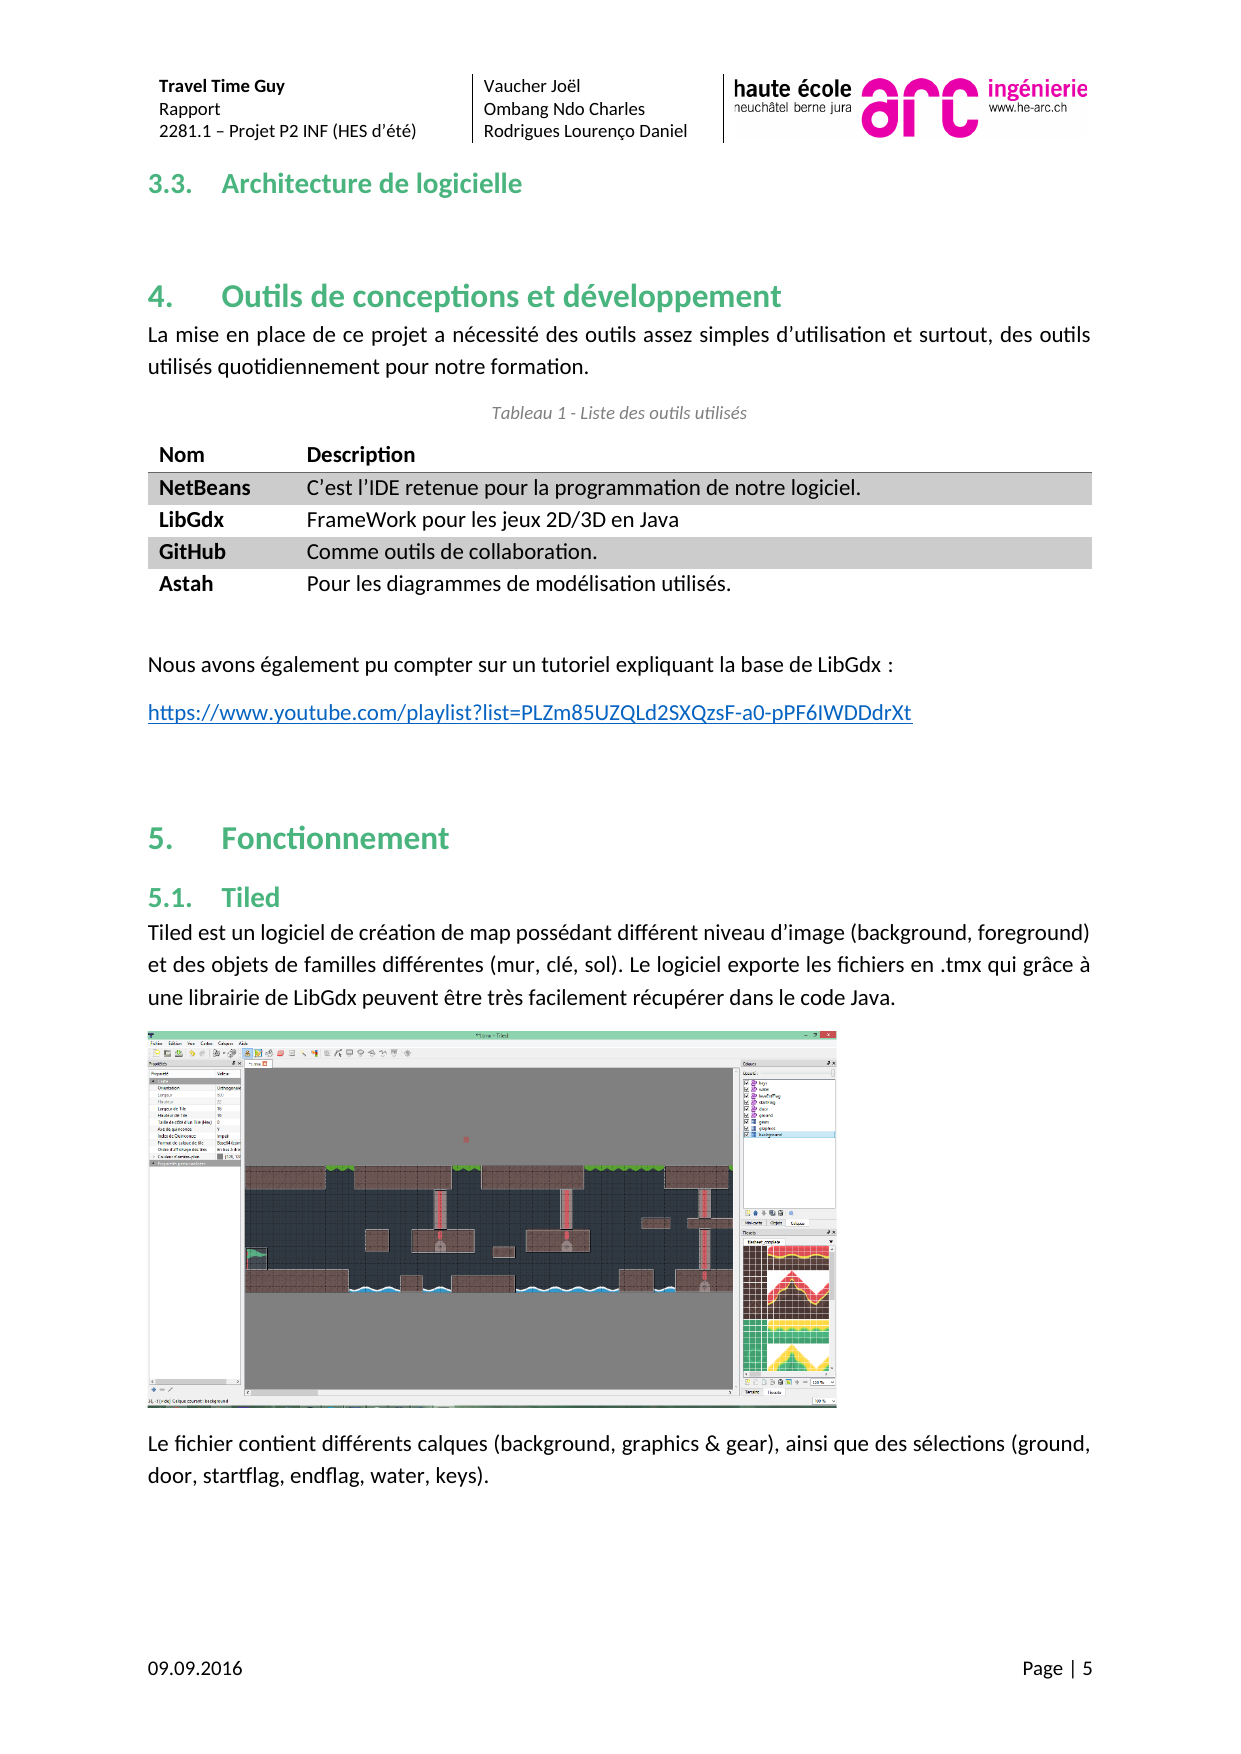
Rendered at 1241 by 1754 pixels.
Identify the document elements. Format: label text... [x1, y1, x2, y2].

subtitle Fonctionnement [148, 817, 1093, 858]
subtitle Architecture de logicielle [148, 165, 1093, 201]
text Nous avons également pu compter sur un tutoriel expliquant la base de LibGdx : [148, 650, 1093, 678]
table_header Nom [148, 440, 295, 472]
table_cell Astah [148, 569, 295, 601]
table_cell FrameWork pour les jeux 2D/3D en Java [295, 505, 1092, 537]
table_cell Comme outils de collaboration. [295, 537, 1092, 569]
subtitle Outils de conceptions et développement [148, 275, 1093, 316]
subtitle Tiled [148, 879, 1093, 914]
table_cell NetBeans [148, 473, 295, 505]
table_cell Pour les diagrammes de modélisation utilisés. [295, 569, 1092, 601]
table_cell C’est l’IDE retenue pour la programmation de notre logiciel. [295, 473, 1092, 505]
table_cell GitHub [148, 537, 295, 569]
text https://www.youtube.com/playlist?list=PLZm85UZQLd2SXQzsF-a0-pPF6IWDDdrXt [148, 698, 1093, 727]
picture [734, 78, 1088, 138]
table_cell LibGdx [148, 505, 295, 537]
table_header Description [295, 440, 1092, 472]
text Tableau 1 - Liste des outils utilisés [148, 401, 1093, 424]
text Le fichier contient différents calques (background, graphics & gear), ainsi que des sélections (ground, door, startflag, endflag, water, keys). [148, 1429, 1093, 1489]
text La mise en place de ce projet a nécessité des outils assez simples d’utilisation et surtout, des outils utilisés quotidiennement pour notre formation. [148, 320, 1093, 380]
picture [147, 1031, 837, 1408]
text Tiled est un logiciel de création de map possédant différent niveau d’image (background, foreground) et des objets de familles différentes (mur, clé, sol). Le logiciel exporte les fichiers en .tmx qui grâce à une librairie de LibGdx peuvent être très facilement récupérer dans le code Java. [148, 918, 1093, 1011]
